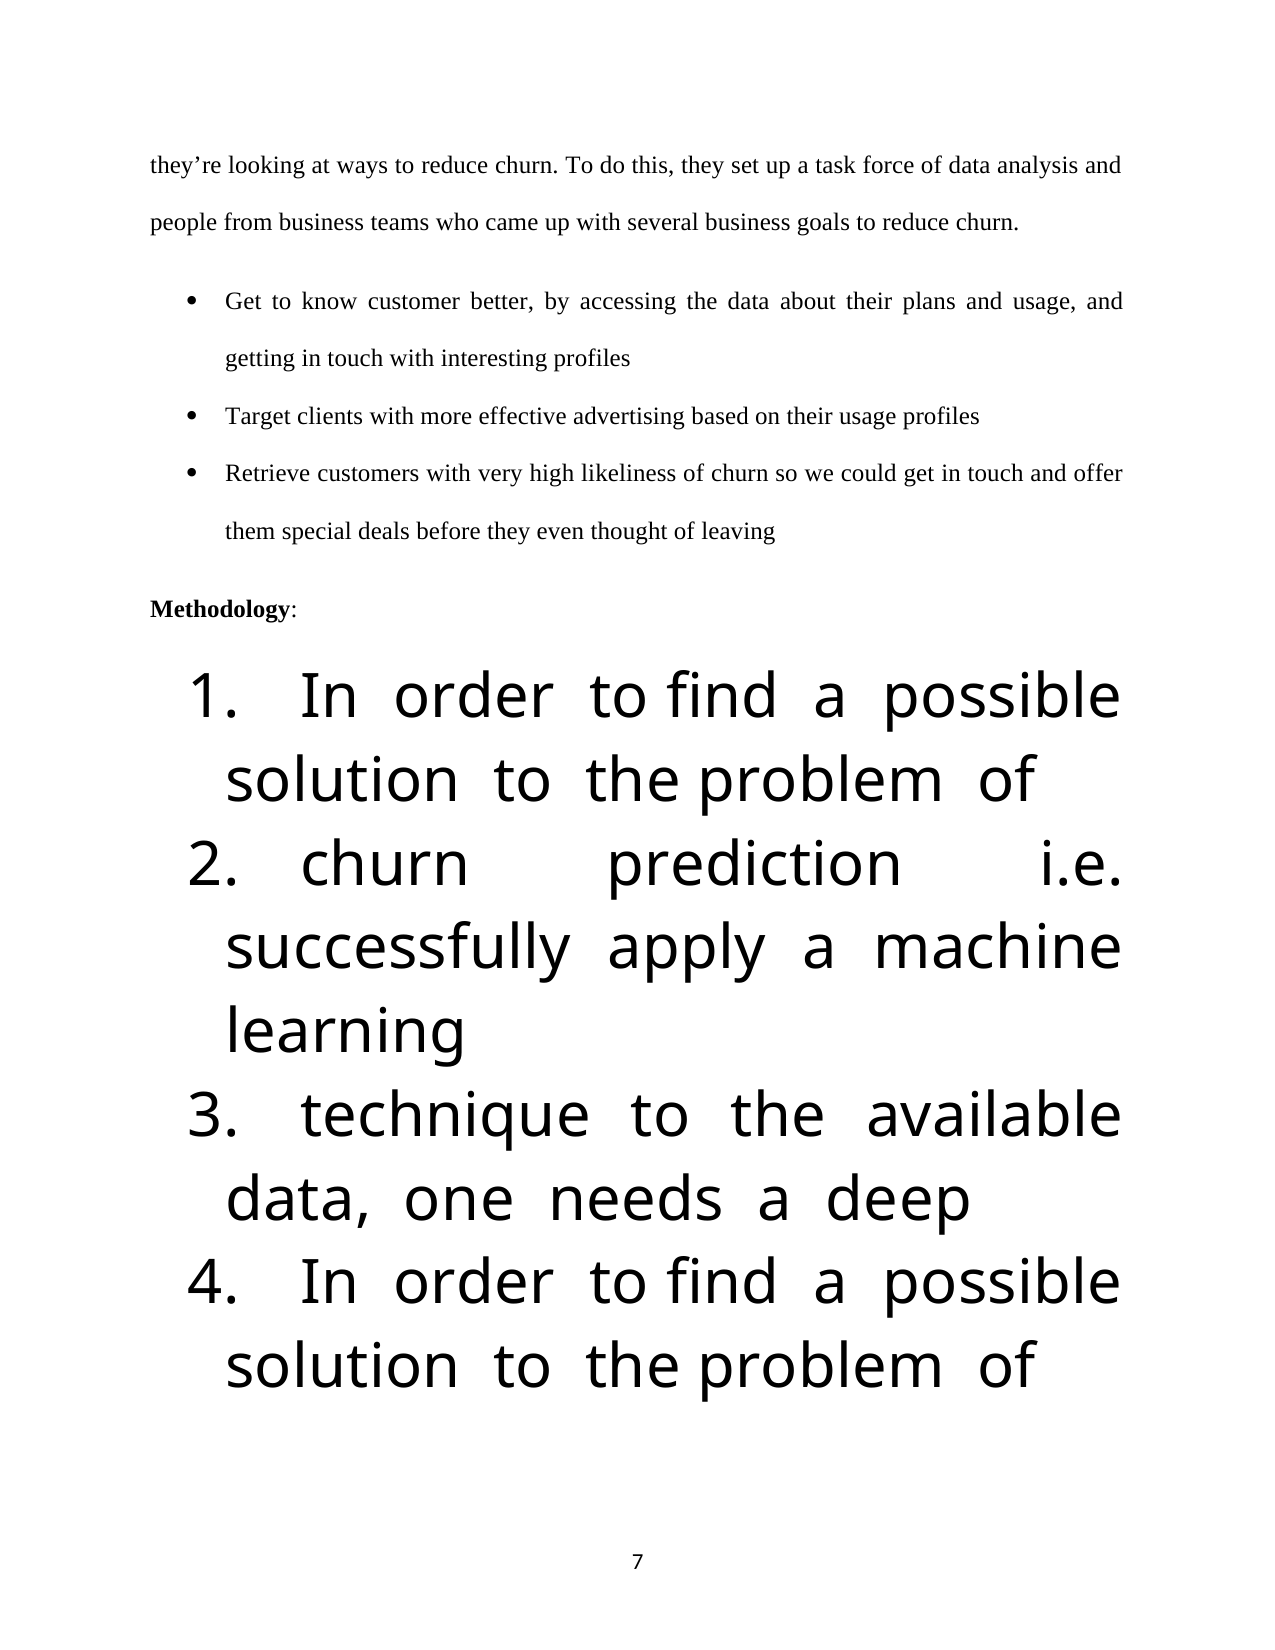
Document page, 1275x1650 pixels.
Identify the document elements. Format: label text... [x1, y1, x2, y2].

text Methodology: [150, 594, 1119, 623]
list In order to find a possible solution to the problem of [187, 652, 1125, 819]
list Target clients with more effective advertising based on their usage profiles [187, 401, 1125, 429]
list Retrieve customers with very high likeliness of churn so we could get in touch and offer them special deals before they even thought of leaving [187, 458, 1125, 544]
list In order to find a possible solution to the problem of [187, 1238, 1125, 1405]
list churn prediction i.e. successfully apply a machine learning [187, 819, 1125, 1070]
list Get to know customer better, by accessing the data about their plans and usage, and getting in touch with interesting profiles [187, 286, 1125, 372]
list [187, 1070, 1125, 1238]
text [150, 150, 1125, 236]
